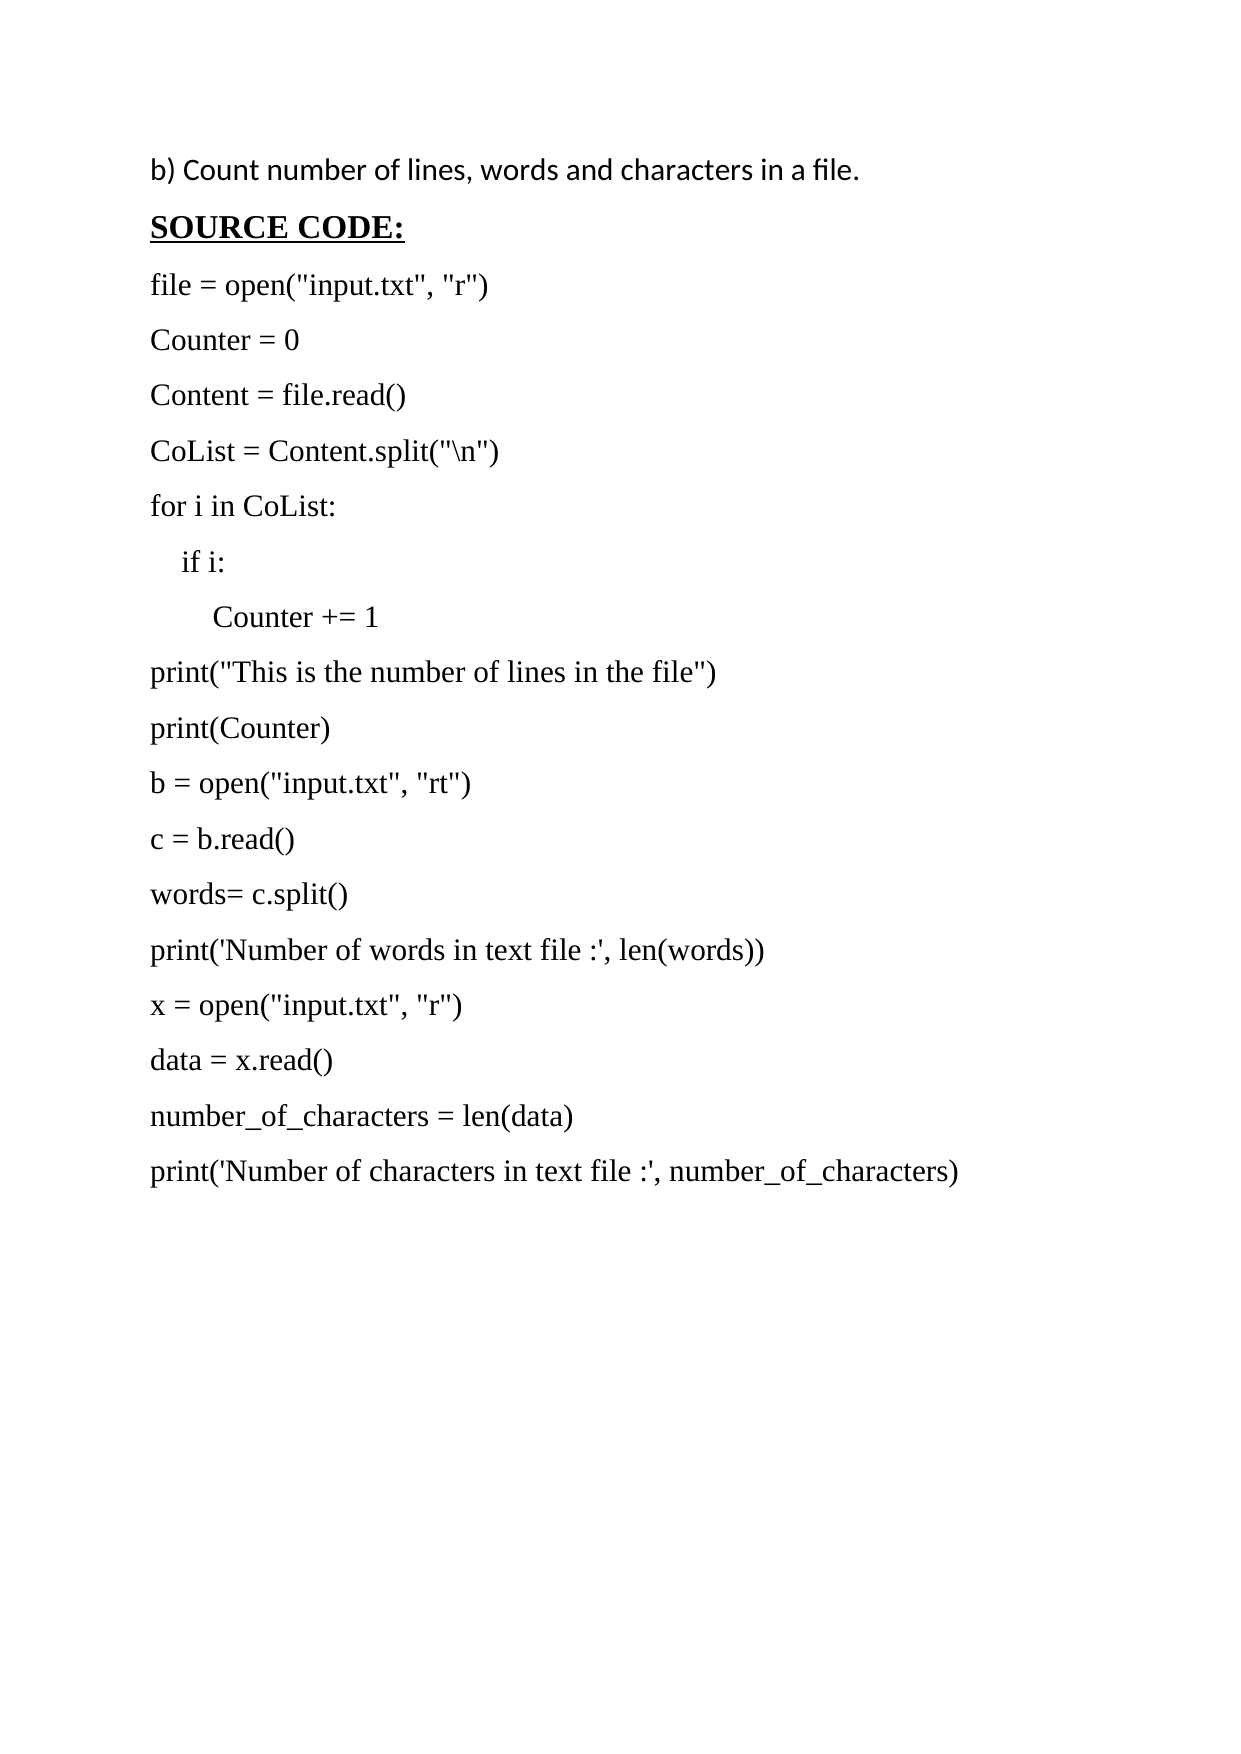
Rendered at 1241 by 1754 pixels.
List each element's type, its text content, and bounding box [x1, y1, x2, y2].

text for i in CoList: [150, 487, 1090, 523]
text print("This is the number of lines in the file") [150, 654, 1090, 690]
text SOURCE CODE: [150, 208, 1090, 246]
text Content = file.read() [150, 377, 1090, 413]
text b = open("input.txt", "rt") [150, 764, 1090, 801]
text Counter += 1 [150, 598, 1090, 634]
text CoList = Content.split("\n") [150, 432, 1090, 468]
text words= c.split() [150, 875, 1090, 911]
text print(Counter) [150, 709, 1090, 745]
text print('Number of words in text file :', len(words)) [150, 931, 1090, 967]
text b) Count number of lines, words and characters in a file. [150, 150, 1090, 188]
text data = x.read() [150, 1042, 1090, 1078]
text Counter = 0 [150, 321, 1090, 357]
text c = b.read() [150, 820, 1090, 856]
text number_of_characters = len(data) [150, 1097, 1090, 1133]
text x = open("input.txt", "r") [150, 986, 1090, 1022]
text print('Number of characters in text file :', number_of_characters) [150, 1152, 1090, 1188]
text file = open("input.txt", "r") [150, 266, 1090, 302]
text if i: [150, 543, 1090, 579]
